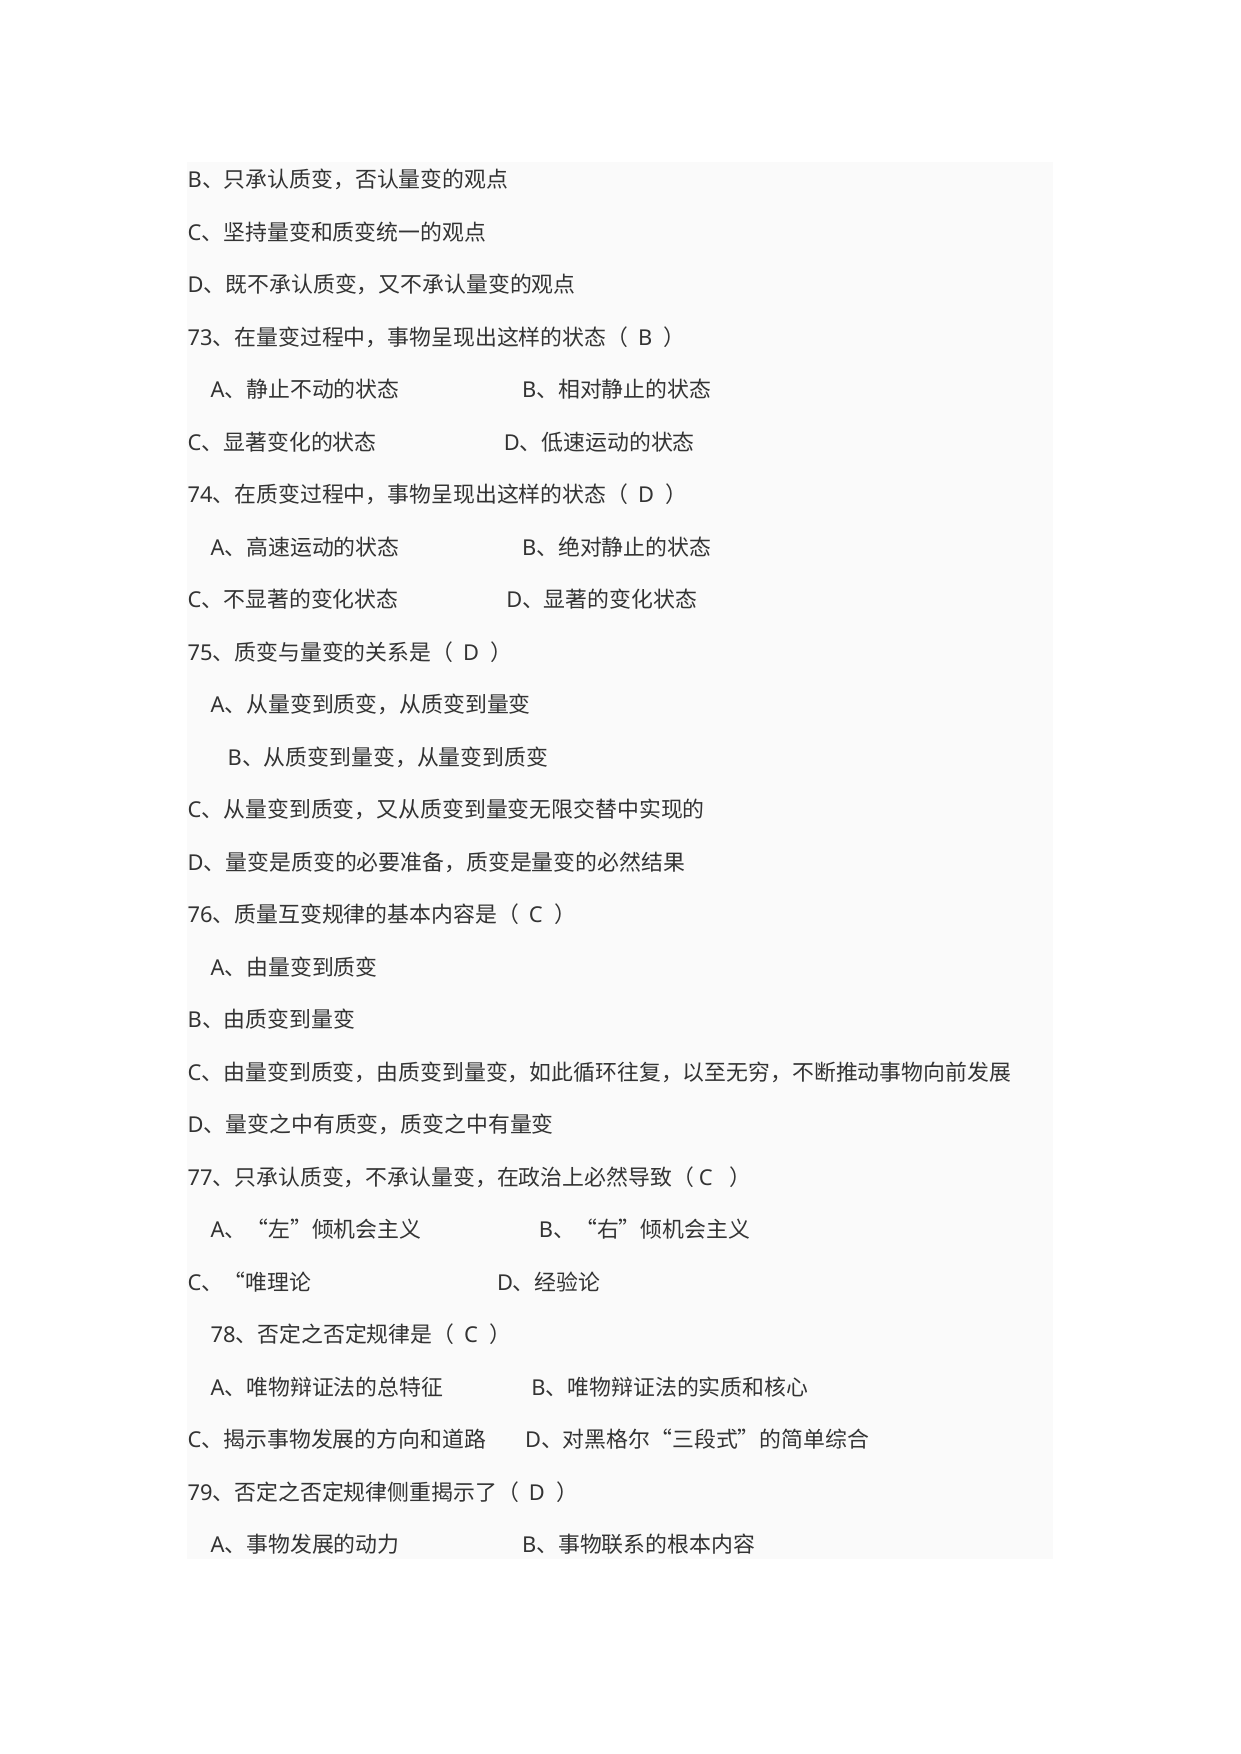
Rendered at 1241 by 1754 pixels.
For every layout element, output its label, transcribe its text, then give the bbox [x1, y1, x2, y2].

text D、既不承认质变，又不承认量变的观点 [187, 267, 1053, 299]
text 78、否定之否定规律是（ C ） [187, 1317, 1053, 1349]
text 76、质量互变规律的基本内容是（ C ） [187, 897, 1053, 929]
text C、显著变化的状态 D、低速运动的状态 [187, 424, 1053, 457]
text B、只承认质变，否认量变的观点 [187, 162, 1053, 194]
text C、由量变到质变，由质变到量变，如此循环往复，以至无穷，不断推动事物向前发展 [187, 1054, 1053, 1087]
text 79、否定之否定规律侧重揭示了（ D ） [187, 1474, 1053, 1507]
text A、“左”倾机会主义 B、“右”倾机会主义 [187, 1212, 1053, 1244]
text C、揭示事物发展的方向和道路 D、对黑格尔“三段式”的简单综合 [187, 1422, 1053, 1454]
text B、从质变到量变，从量变到质变 [187, 739, 1053, 772]
text C、从量变到质变，又从质变到量变无限交替中实现的 [187, 792, 1053, 824]
text A、事物发展的动力 B、事物联系的根本内容 [187, 1527, 1053, 1559]
text A、从量变到质变，从质变到量变 [187, 687, 1053, 719]
text A、静止不动的状态 B、相对静止的状态 [187, 372, 1053, 404]
text D、量变是质变的必要准备，质变是量变的必然结果 [187, 844, 1053, 877]
text 74、在质变过程中，事物呈现出这样的状态（ D ） [187, 477, 1053, 509]
text 77、只承认质变，不承认量变，在政治上必然导致（ C ） [187, 1159, 1053, 1192]
text C、“唯理论 D、经验论 [187, 1264, 1053, 1297]
text C、不显著的变化状态 D、显著的变化状态 [187, 582, 1053, 614]
text A、高速运动的状态 B、绝对静止的状态 [187, 529, 1053, 562]
text 75、质变与量变的关系是（ D ） [187, 634, 1053, 667]
text D、量变之中有质变，质变之中有量变 [187, 1107, 1053, 1139]
text A、唯物辩证法的总特征 B、唯物辩证法的实质和核心 [187, 1369, 1053, 1402]
text B、由质变到量变 [187, 1002, 1053, 1034]
text 73、在量变过程中，事物呈现出这样的状态（ B ） [187, 319, 1053, 352]
text A、由量变到质变 [187, 949, 1053, 982]
text C、坚持量变和质变统一的观点 [187, 214, 1053, 247]
